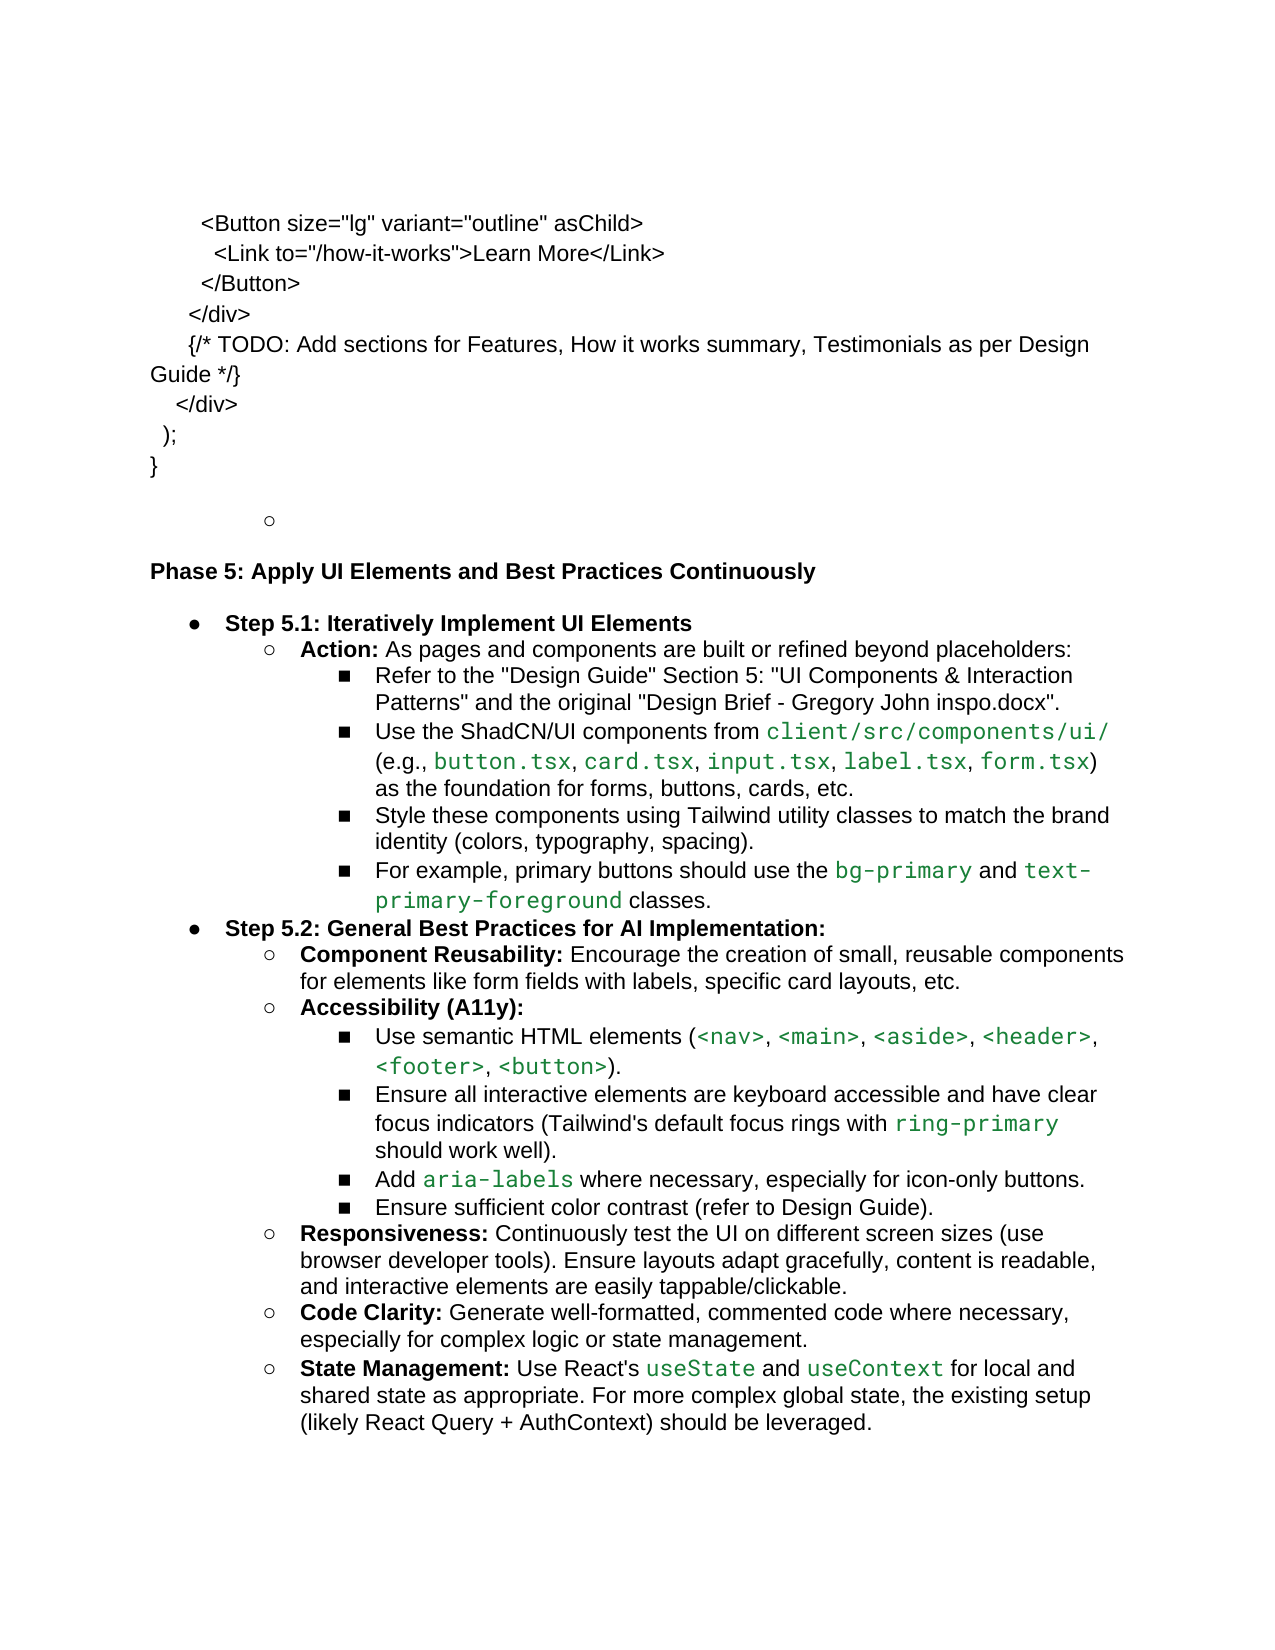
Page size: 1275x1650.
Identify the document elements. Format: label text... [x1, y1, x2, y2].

list Ensure sufficient color contrast (refer to Design Guide). [337, 1194, 1125, 1220]
list Refer to the "Design Guide" Section 5: "UI Components & Interaction Patterns" and the original "Design Brief - Gregory John inspo.docx". [337, 662, 1125, 715]
text <Button size="lg" variant="outline" asChild> [150, 210, 1125, 236]
list For example, primary buttons should use the bg-primary and text-primary-foreground classes. [337, 854, 1125, 915]
list Code Clarity: Generate well-formatted, commented code where necessary, especially for complex logic or state management. [262, 1299, 1125, 1352]
list Accessibility (A11y): [262, 994, 1125, 1020]
list Ensure all interactive elements are keyboard accessible and have clear focus indicators (Tailwind's default focus rings with ring-primary should work well). [337, 1081, 1125, 1164]
list Use semantic HTML elements (<nav>, <main>, <aside>, <header>, <footer>, <button>). [337, 1020, 1125, 1081]
text } [150, 452, 1125, 478]
text </div> [150, 301, 1125, 327]
list Step 5.1: Iteratively Implement UI Elements [187, 609, 1125, 636]
list Responsiveness: Continuously test the UI on different screen sizes (use browser developer tools). Ensure layouts adapt gracefully, content is readable, and interactive elements are easily tappable/clickable. [262, 1220, 1125, 1299]
text {/* TODO: Add sections for Features, How it works summary, Testimonials as per Design Guide */} [150, 331, 1125, 387]
list State Management: Use React's useState and useContext for local and shared state as appropriate. For more complex global state, the existing setup (likely React Query + AuthContext) should be leveraged. [262, 1352, 1125, 1435]
list Component Reusability: Encourage the creation of small, reusable components for elements like form fields with labels, specific card layouts, etc. [262, 941, 1125, 994]
list Add aria-labels where necessary, especially for icon-only buttons. [337, 1164, 1125, 1194]
list Style these components using Tailwind utility classes to match the brand identity (colors, typography, spacing). [337, 802, 1125, 854]
list Action: As pages and components are built or refined beyond placeholders: [262, 636, 1125, 662]
text Phase 5: Apply UI Elements and Best Practices Continuously [150, 558, 1125, 584]
text ); [150, 421, 1125, 448]
list Step 5.2: General Best Practices for AI Implementation: [187, 915, 1125, 941]
text </div> [150, 391, 1125, 418]
list Use the ShadCN/UI components from client/src/components/ui/ (e.g., button.tsx, card.tsx, input.tsx, label.tsx, form.tsx) as the foundation for forms, buttons, cards, etc. [337, 715, 1125, 802]
text <Link to="/how-it-works">Learn More</Link> [150, 240, 1125, 267]
text </Button> [150, 270, 1125, 297]
